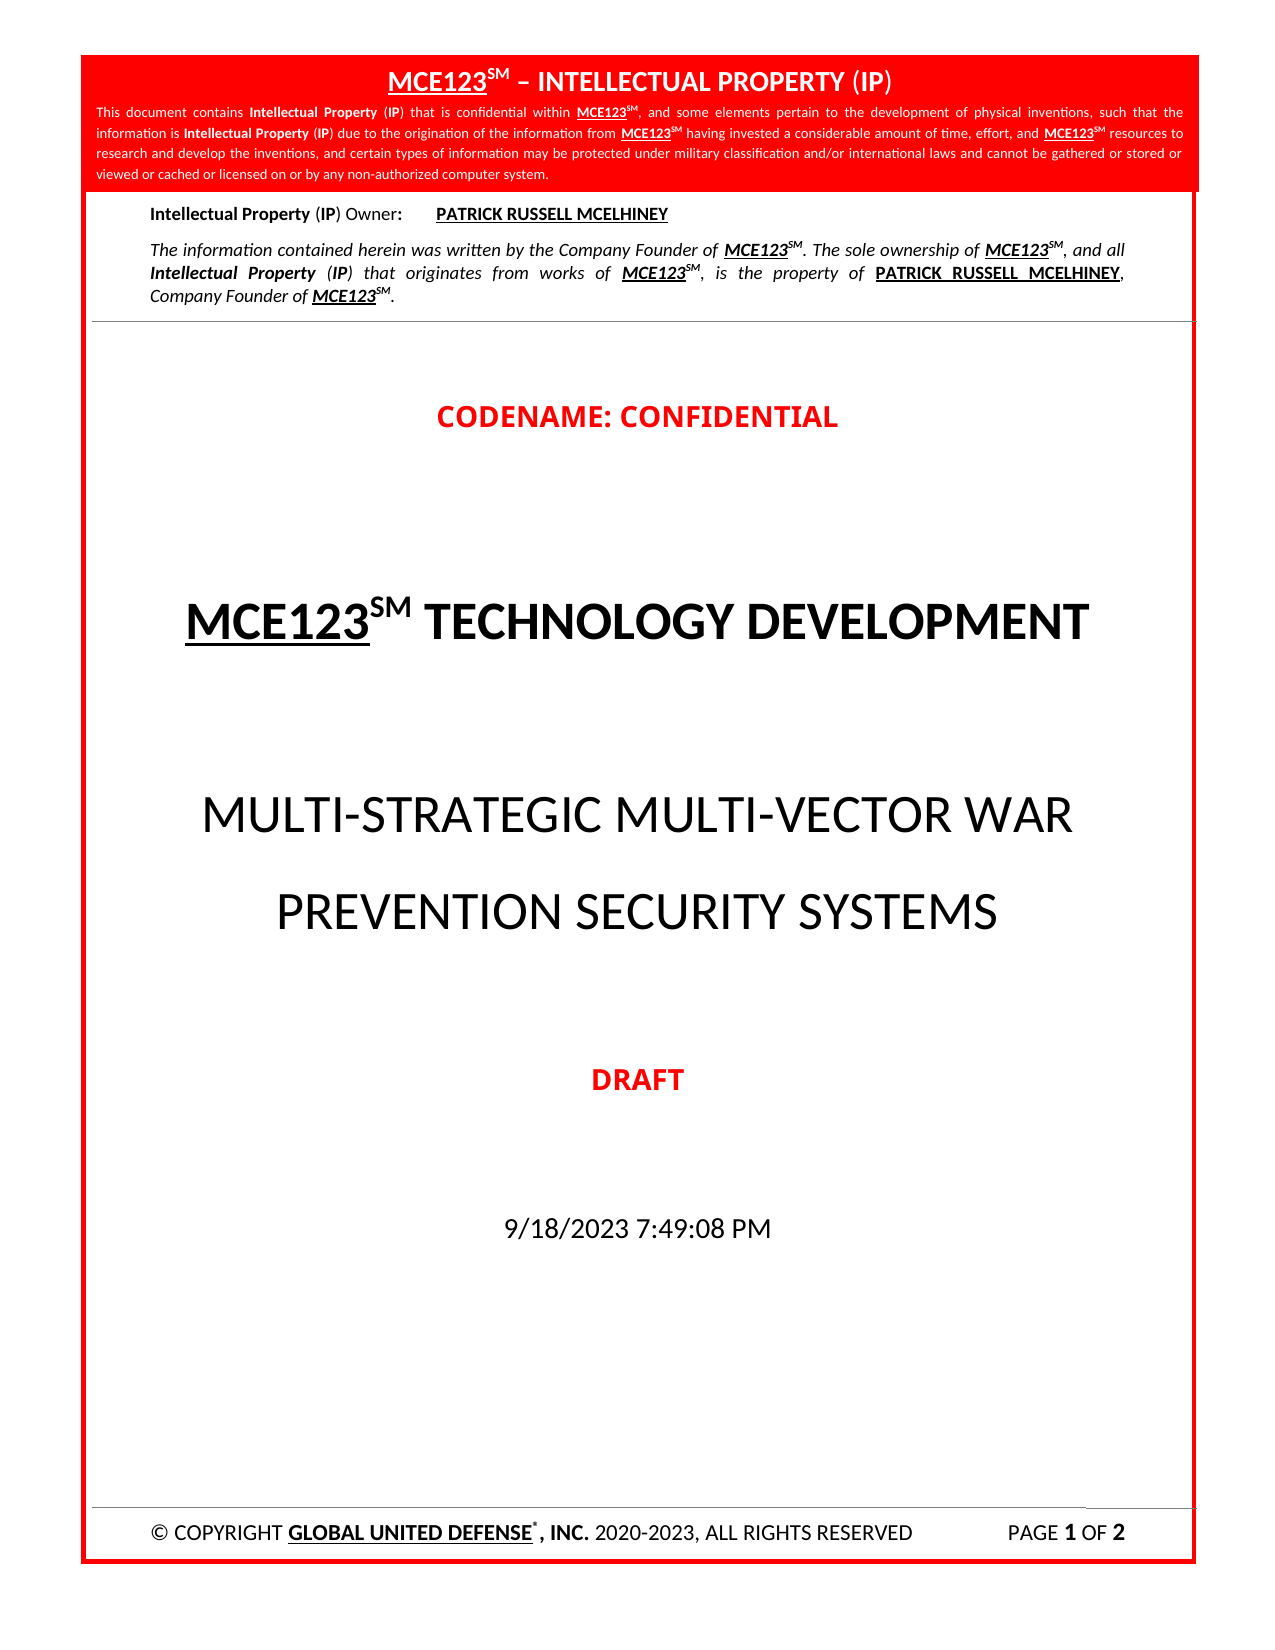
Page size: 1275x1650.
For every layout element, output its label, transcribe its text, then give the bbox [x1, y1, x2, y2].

text PREVENTION SECURITY SYSTEMS [150, 877, 1125, 943]
text MCE123SM TECHNOLOGY DEVELOPMENT [150, 586, 1125, 653]
text 9/18/2023 7:49:08 PM [150, 1211, 1125, 1246]
text DRAFT [150, 1059, 1125, 1099]
text CODENAME: CONFIDENTIAL [150, 396, 1125, 436]
text MULTI-STRATEGIC MULTI-VECTOR WAR [150, 780, 1125, 846]
